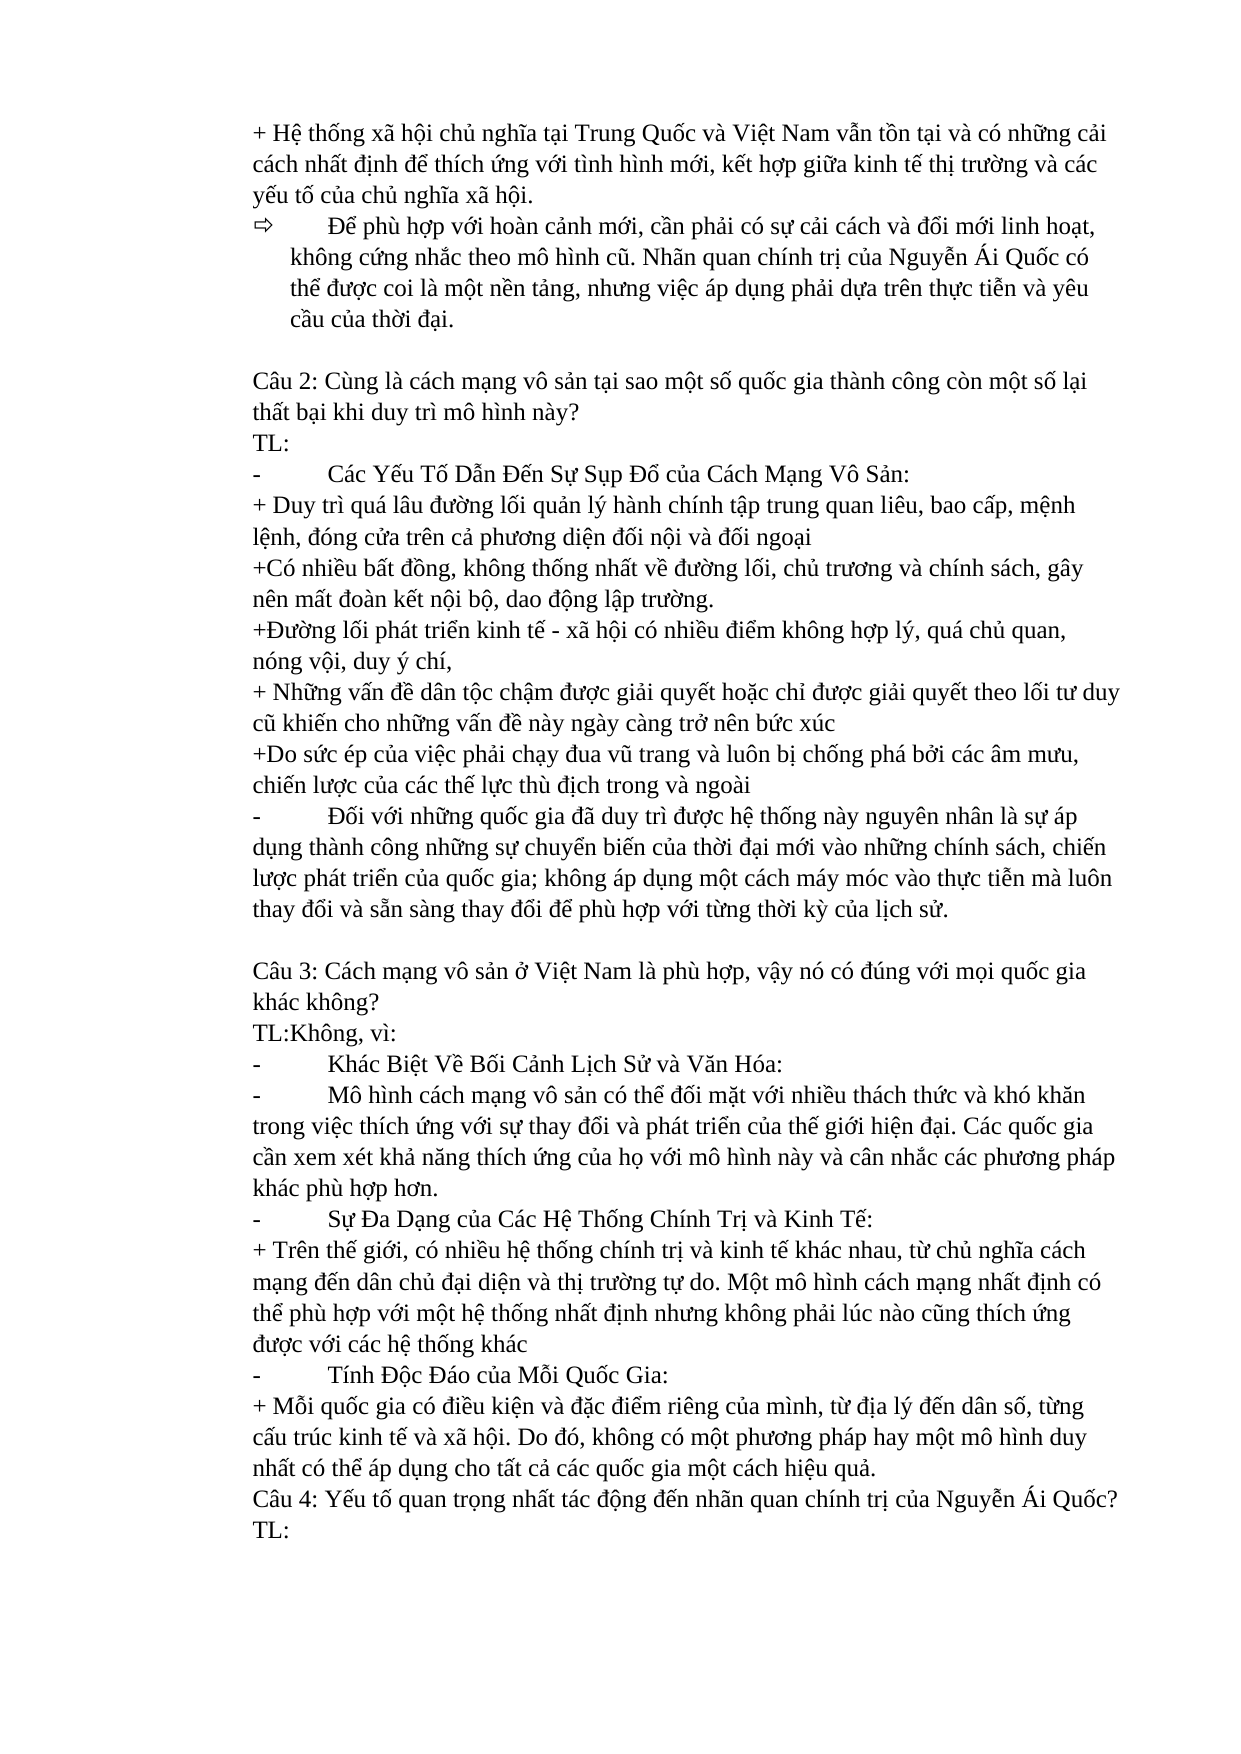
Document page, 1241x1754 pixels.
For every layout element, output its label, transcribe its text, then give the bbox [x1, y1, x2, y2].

list - Tính Độc Đáo của Mỗi Quốc Gia: [252, 1360, 1122, 1388]
list TL:Không, vì: [252, 1018, 1122, 1047]
list + Trên thế giới, có nhiều hệ thống chính trị và kinh tế khác nhau, từ chủ nghĩa cách mạng đến dân chủ đại diện và thị trường tự do. Một mô hình cách mạng nhất định có thể phù hợp với một hệ thống nhất định nhưng không phải lúc nào cũng thích ứng được với các hệ thống khác [252, 1236, 1122, 1357]
list - Sự Đa Dạng của Các Hệ Thống Chính Trị và Kinh Tế: [252, 1204, 1122, 1233]
list Để phù hợp với hoàn cảnh mới, cần phải có sự cải cách và đổi mới linh hoạt, không cứng nhắc theo mô hình cũ. Nhãn quan chính trị của Nguyễn Ái Quốc có thể được coi là một nền tảng, nhưng việc áp dụng phải dựa trên thực tiễn và yêu cầu của thời đại. [252, 211, 1122, 333]
list - Các Yếu Tố Dẫn Đến Sự Sụp Đổ của Cách Mạng Vô Sản: [252, 459, 1122, 488]
list + Những vấn đề dân tộc chậm được giải quyết hoặc chỉ được giải quyết theo lối tư duy cũ khiến cho những vấn đề này ngày càng trở nên bức xúc [252, 677, 1122, 737]
list + Hệ thống xã hội chủ nghĩa tại Trung Quốc và Việt Nam vẫn tồn tại và có những cải cách nhất định để thích ứng với tình hình mới, kết hợp giữa kinh tế thị trường và các yếu tố của chủ nghĩa xã hội. [252, 118, 1122, 209]
list Câu 4: Yếu tố quan trọng nhất tác động đến nhãn quan chính trị của Nguyễn Ái Quốc? [252, 1484, 1122, 1513]
list - Đối với những quốc gia đã duy trì được hệ thống này nguyên nhân là sự áp dụng thành công những sự chuyển biến của thời đại mới vào những chính sách, chiến lược phát triển của quốc gia; không áp dụng một cách máy móc vào thực tiễn mà luôn thay đổi và sẵn sàng thay đổi để phù hợp với từng thời kỳ của lịch sử. [252, 801, 1122, 923]
list - Khác Biệt Về Bối Cảnh Lịch Sử và Văn Hóa: [252, 1049, 1122, 1078]
list +Đường lối phát triển kinh tế - xã hội có nhiều điểm không hợp lý, quá chủ quan, nóng vội, duy ý chí, [252, 615, 1122, 674]
list +Có nhiều bất đồng, không thống nhất về đường lối, chủ trương và chính sách, gây nên mất đoàn kết nội bộ, dao động lập trường. [252, 553, 1122, 612]
list - Mô hình cách mạng vô sản có thể đối mặt với nhiều thách thức và khó khăn trong việc thích ứng với sự thay đổi và phát triển của thế giới hiện đại. Các quốc gia cần xem xét khả năng thích ứng của họ với mô hình này và cân nhắc các phương pháp khác phù hợp hơn. [252, 1080, 1122, 1202]
list + Mỗi quốc gia có điều kiện và đặc điểm riêng của mình, từ địa lý đến dân số, từng cấu trúc kinh tế và xã hội. Do đó, không có một phương pháp hay một mô hình duy nhất có thể áp dụng cho tất cả các quốc gia một cách hiệu quả. [252, 1391, 1122, 1482]
list TL: [252, 428, 1122, 457]
list TL: [252, 1515, 1122, 1544]
list Câu 2: Cùng là cách mạng vô sản tại sao một số quốc gia thành công còn một số lại thất bại khi duy trì mô hình này? [252, 366, 1122, 426]
list Câu 3: Cách mạng vô sản ở Việt Nam là phù hợp, vậy nó có đúng với mọi quốc gia khác không? [252, 956, 1122, 1016]
list +Do sức ép của việc phải chạy đua vũ trang và luôn bị chống phá bởi các âm mưu, chiến lược của các thế lực thù địch trong và ngoài [252, 739, 1122, 799]
list + Duy trì quá lâu đường lối quản lý hành chính tập trung quan liêu, bao cấp, mệnh lệnh, đóng cửa trên cả phương diện đối nội và đối ngoại [252, 491, 1122, 550]
